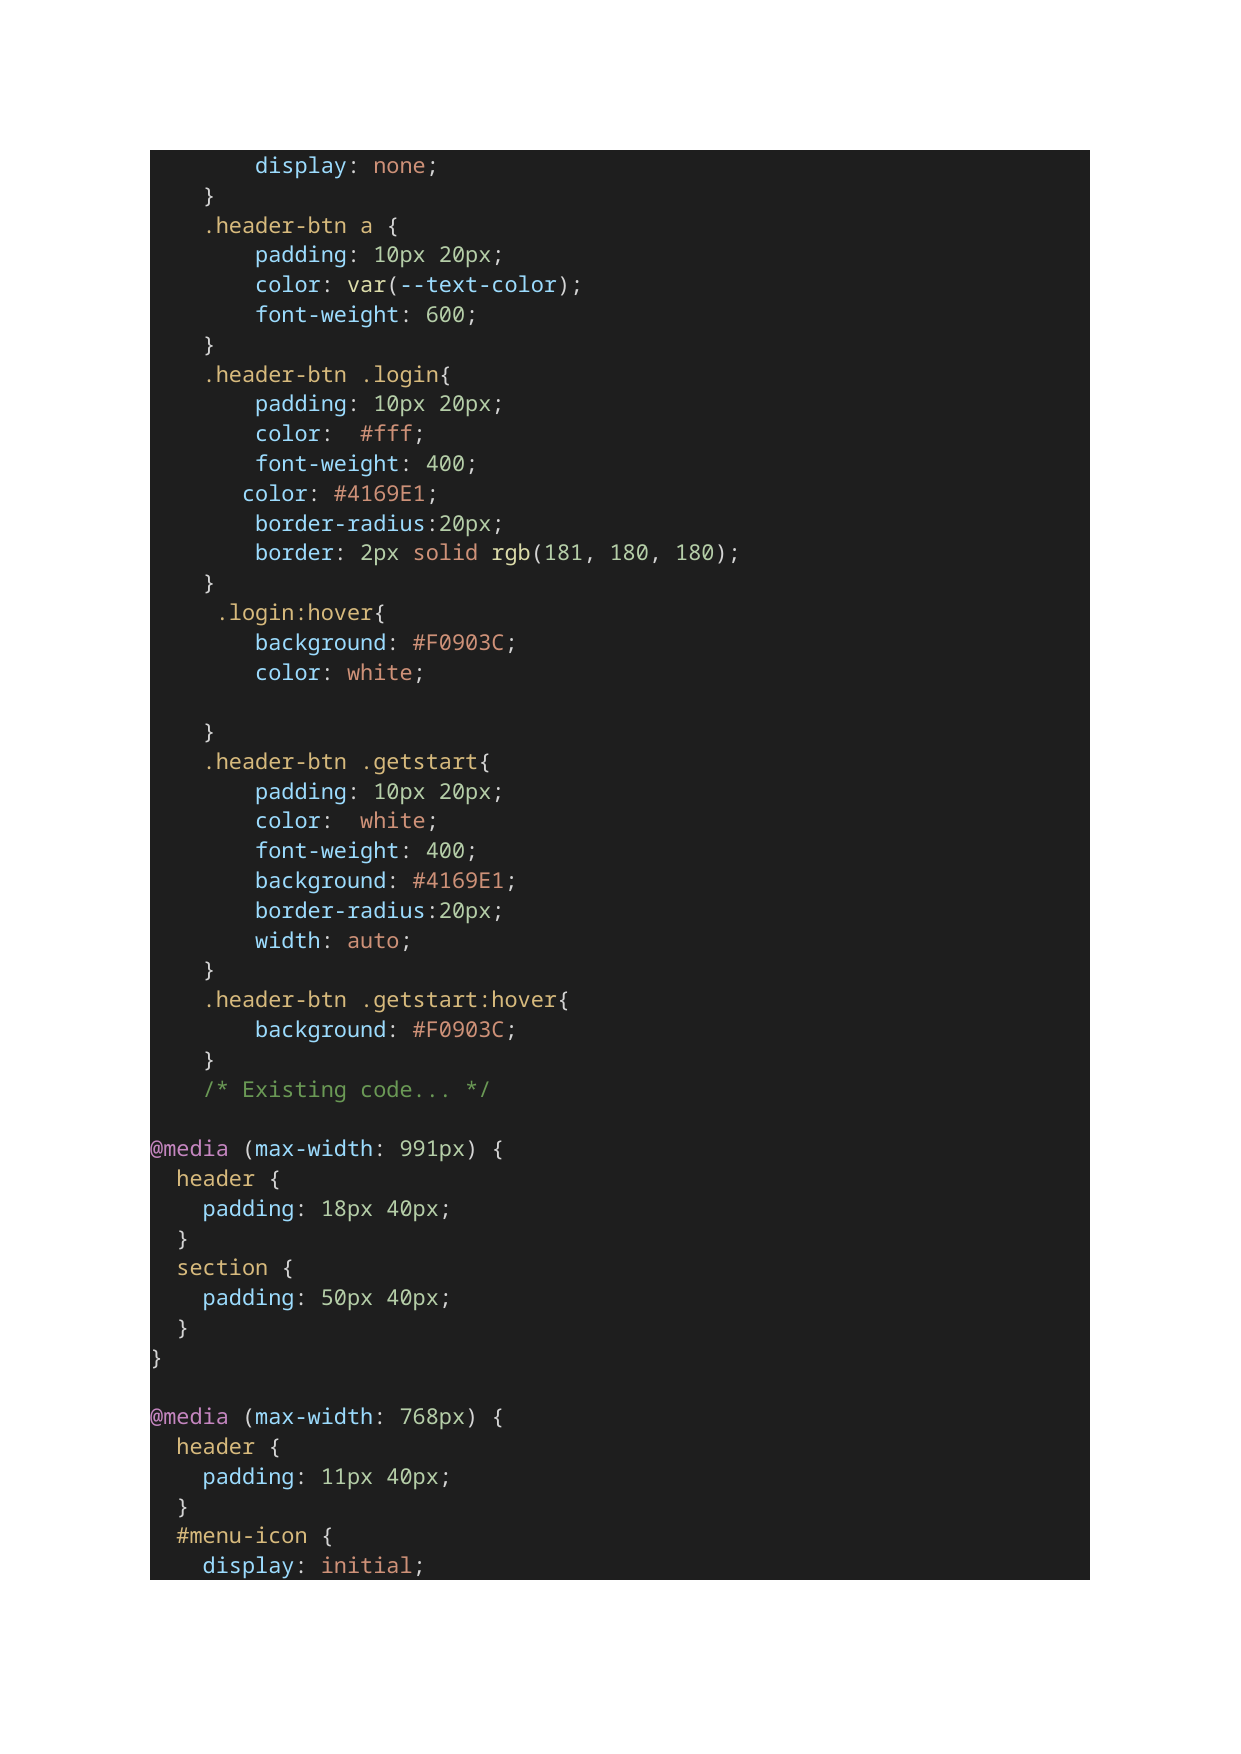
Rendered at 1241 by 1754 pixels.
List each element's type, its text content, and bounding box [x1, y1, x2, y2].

text padding: 11px 40px; [150, 1461, 1090, 1491]
text .header-btn .getstart{ [150, 746, 1090, 776]
text color: white; [150, 805, 1090, 835]
text section { [150, 1252, 1090, 1282]
text font-weight: 400; [150, 448, 1090, 478]
text } [150, 1044, 1090, 1073]
text .header-btn .getstart:hover{ [150, 984, 1090, 1014]
text border-radius:20px; [150, 895, 1090, 924]
text } [150, 1491, 1090, 1520]
text @media (max-width: 991px) { [150, 1133, 1090, 1163]
text font-weight: 600; [150, 299, 1090, 329]
text /* Existing code... */ [150, 1073, 1090, 1103]
text background: #F0903C; [150, 627, 1090, 656]
text border: 2px solid rgb(181, 180, 180); [150, 537, 1090, 567]
text .header-btn .login{ [150, 358, 1090, 388]
text padding: 10px 20px; [150, 239, 1090, 269]
text } [150, 716, 1090, 746]
text header { [150, 1431, 1090, 1461]
text .login:hover{ [150, 597, 1090, 627]
text display: none; [150, 150, 1090, 180]
text padding: 10px 20px; [150, 776, 1090, 805]
text color: #fff; [150, 418, 1090, 448]
text } [150, 1222, 1090, 1252]
text } [150, 1312, 1090, 1342]
text border-radius:20px; [150, 507, 1090, 537]
text #menu-icon { [150, 1520, 1090, 1550]
text font-weight: 400; [150, 835, 1090, 865]
text background: #4169E1; [150, 865, 1090, 895]
text width: auto; [150, 924, 1090, 954]
text background: #F0903C; [150, 1014, 1090, 1044]
text color: white; [150, 656, 1090, 686]
text } [150, 1342, 1090, 1371]
text } [150, 329, 1090, 358]
text padding: 10px 20px; [150, 388, 1090, 418]
text } [150, 180, 1090, 209]
text color: #4169E1; [150, 478, 1090, 507]
text padding: 50px 40px; [150, 1282, 1090, 1312]
text display: initial; [150, 1550, 1090, 1580]
text } [150, 954, 1090, 984]
text .header-btn a { [150, 209, 1090, 239]
text color: var(--text-color); [150, 269, 1090, 299]
text } [150, 567, 1090, 597]
text header { [150, 1163, 1090, 1193]
text padding: 18px 40px; [150, 1193, 1090, 1222]
text @media (max-width: 768px) { [150, 1401, 1090, 1431]
